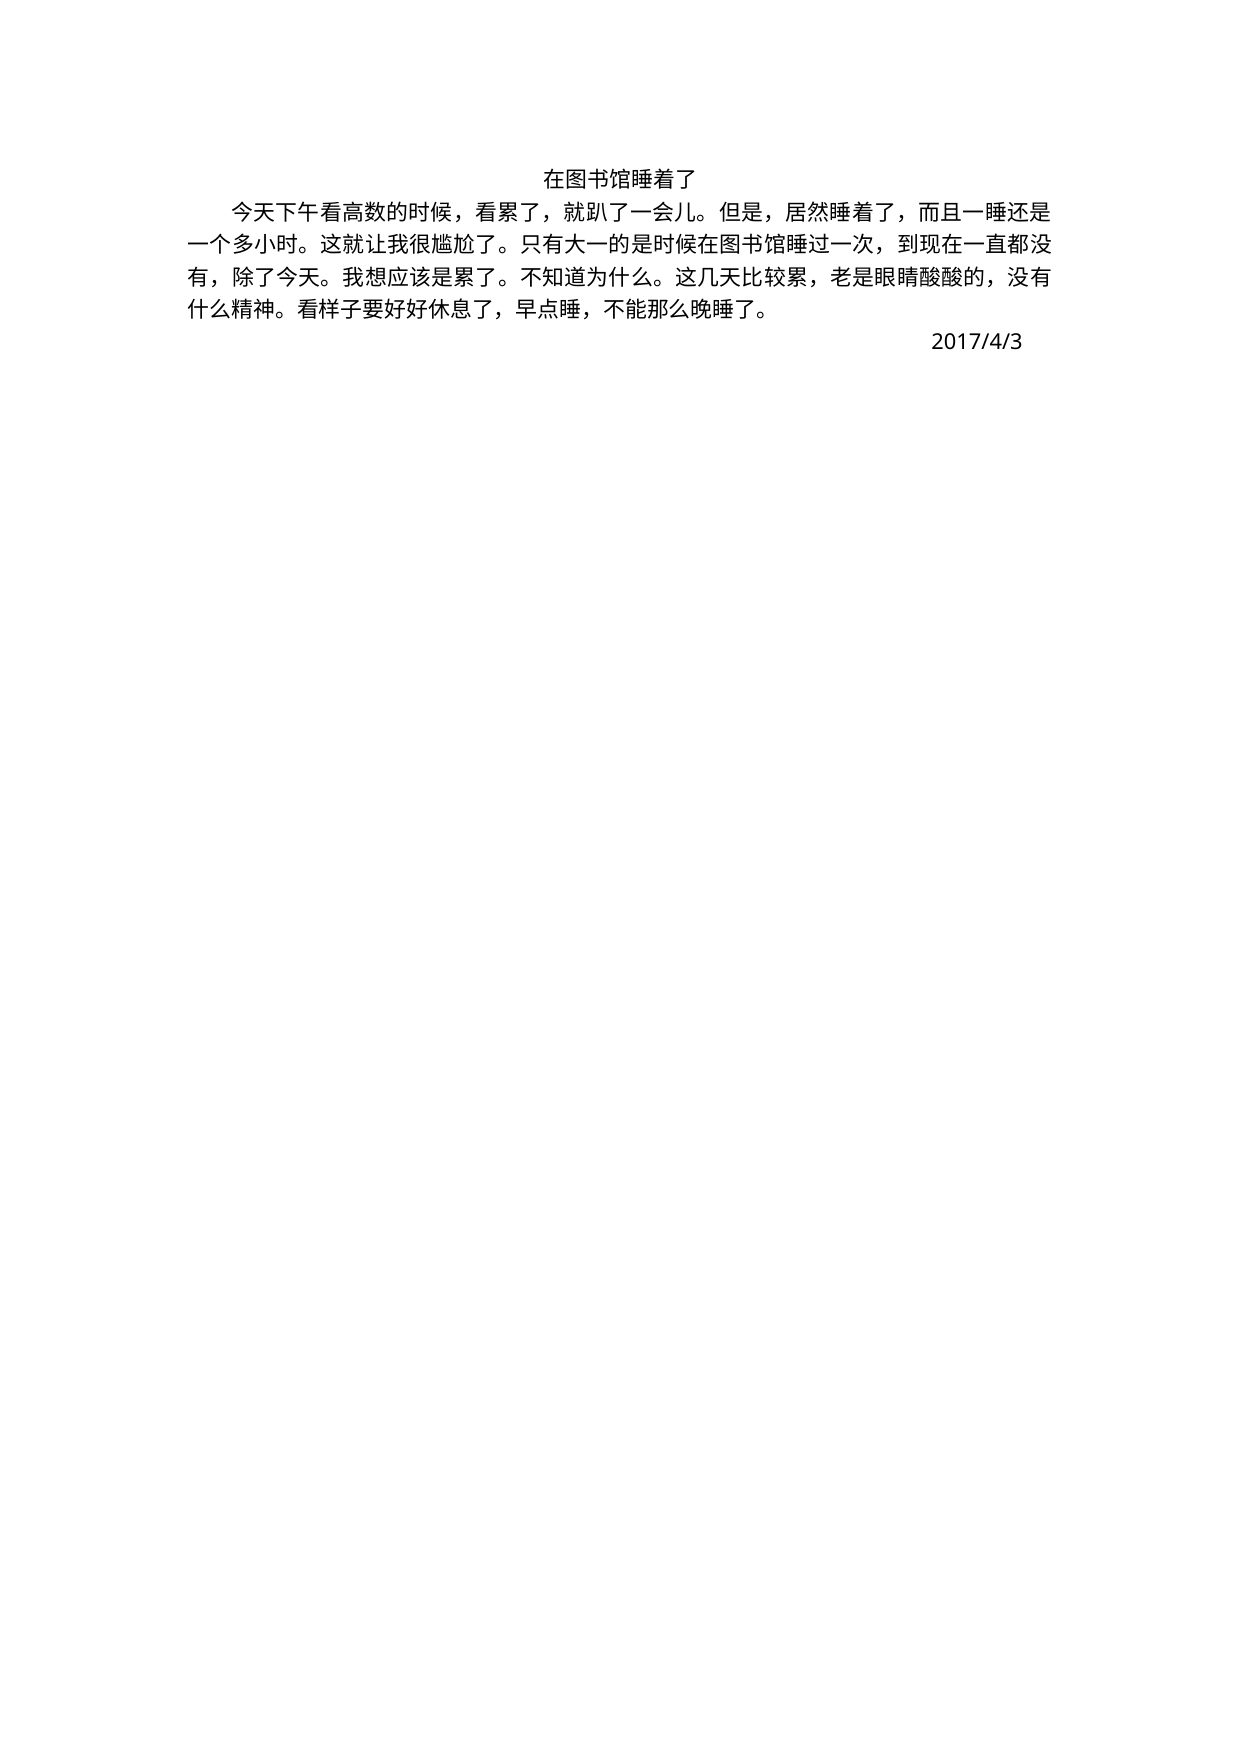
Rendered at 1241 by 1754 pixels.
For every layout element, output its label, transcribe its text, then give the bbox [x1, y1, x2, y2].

text 今天下午看高数的时候，看累了，就趴了一会儿。但是，居然睡着了，而且一睡还是一个多小时。这就让我很尴尬了。只有大一的是时候在图书馆睡过一次，到现在一直都没有，除了今天。我想应该是累了。不知道为什么。这几天比较累，老是眼睛酸酸的，没有什么精神。看样子要好好休息了，早点睡，不能那么晚睡了。 [187, 194, 1053, 324]
text 2017/4/3 [187, 324, 1053, 357]
text 在图书馆睡着了 [187, 162, 1053, 194]
